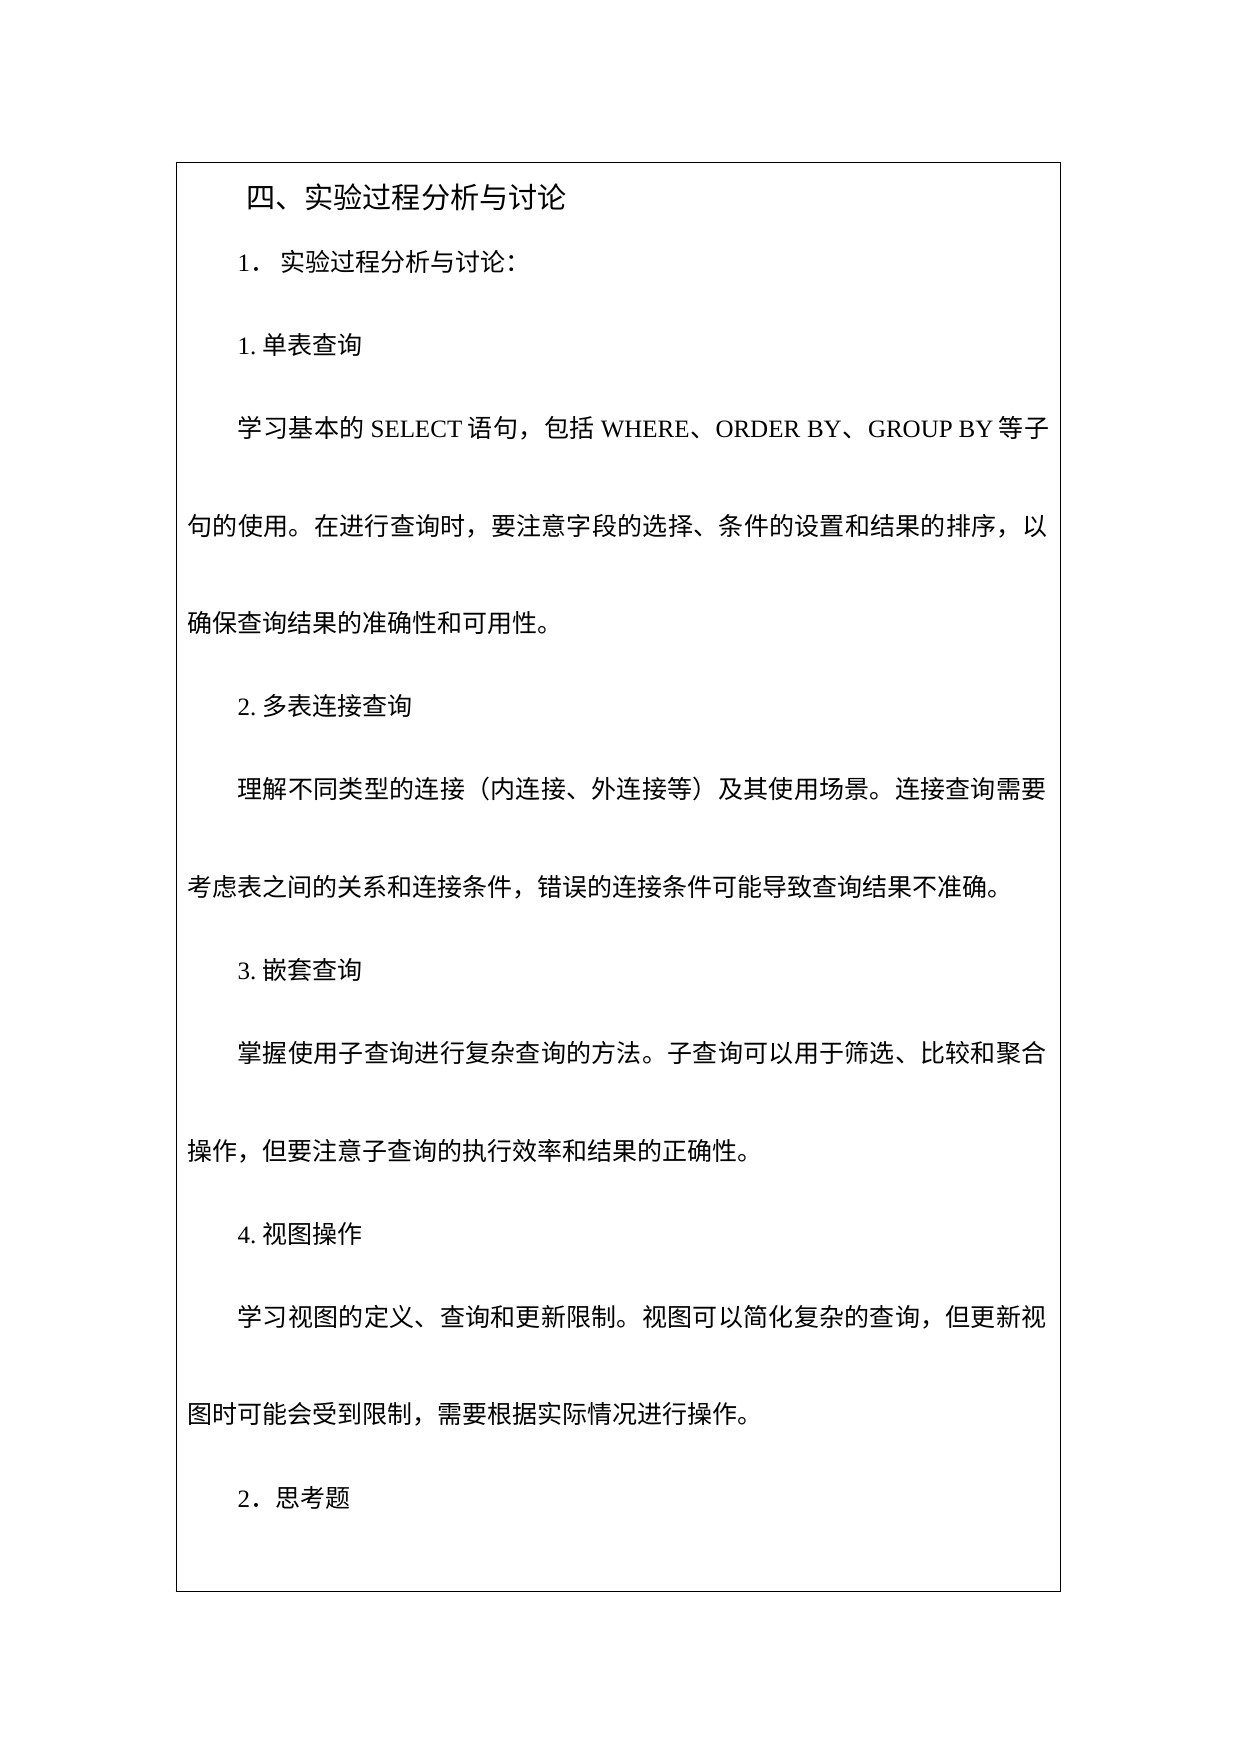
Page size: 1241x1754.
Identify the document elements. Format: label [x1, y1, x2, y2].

table_header [177, 163, 1060, 1591]
